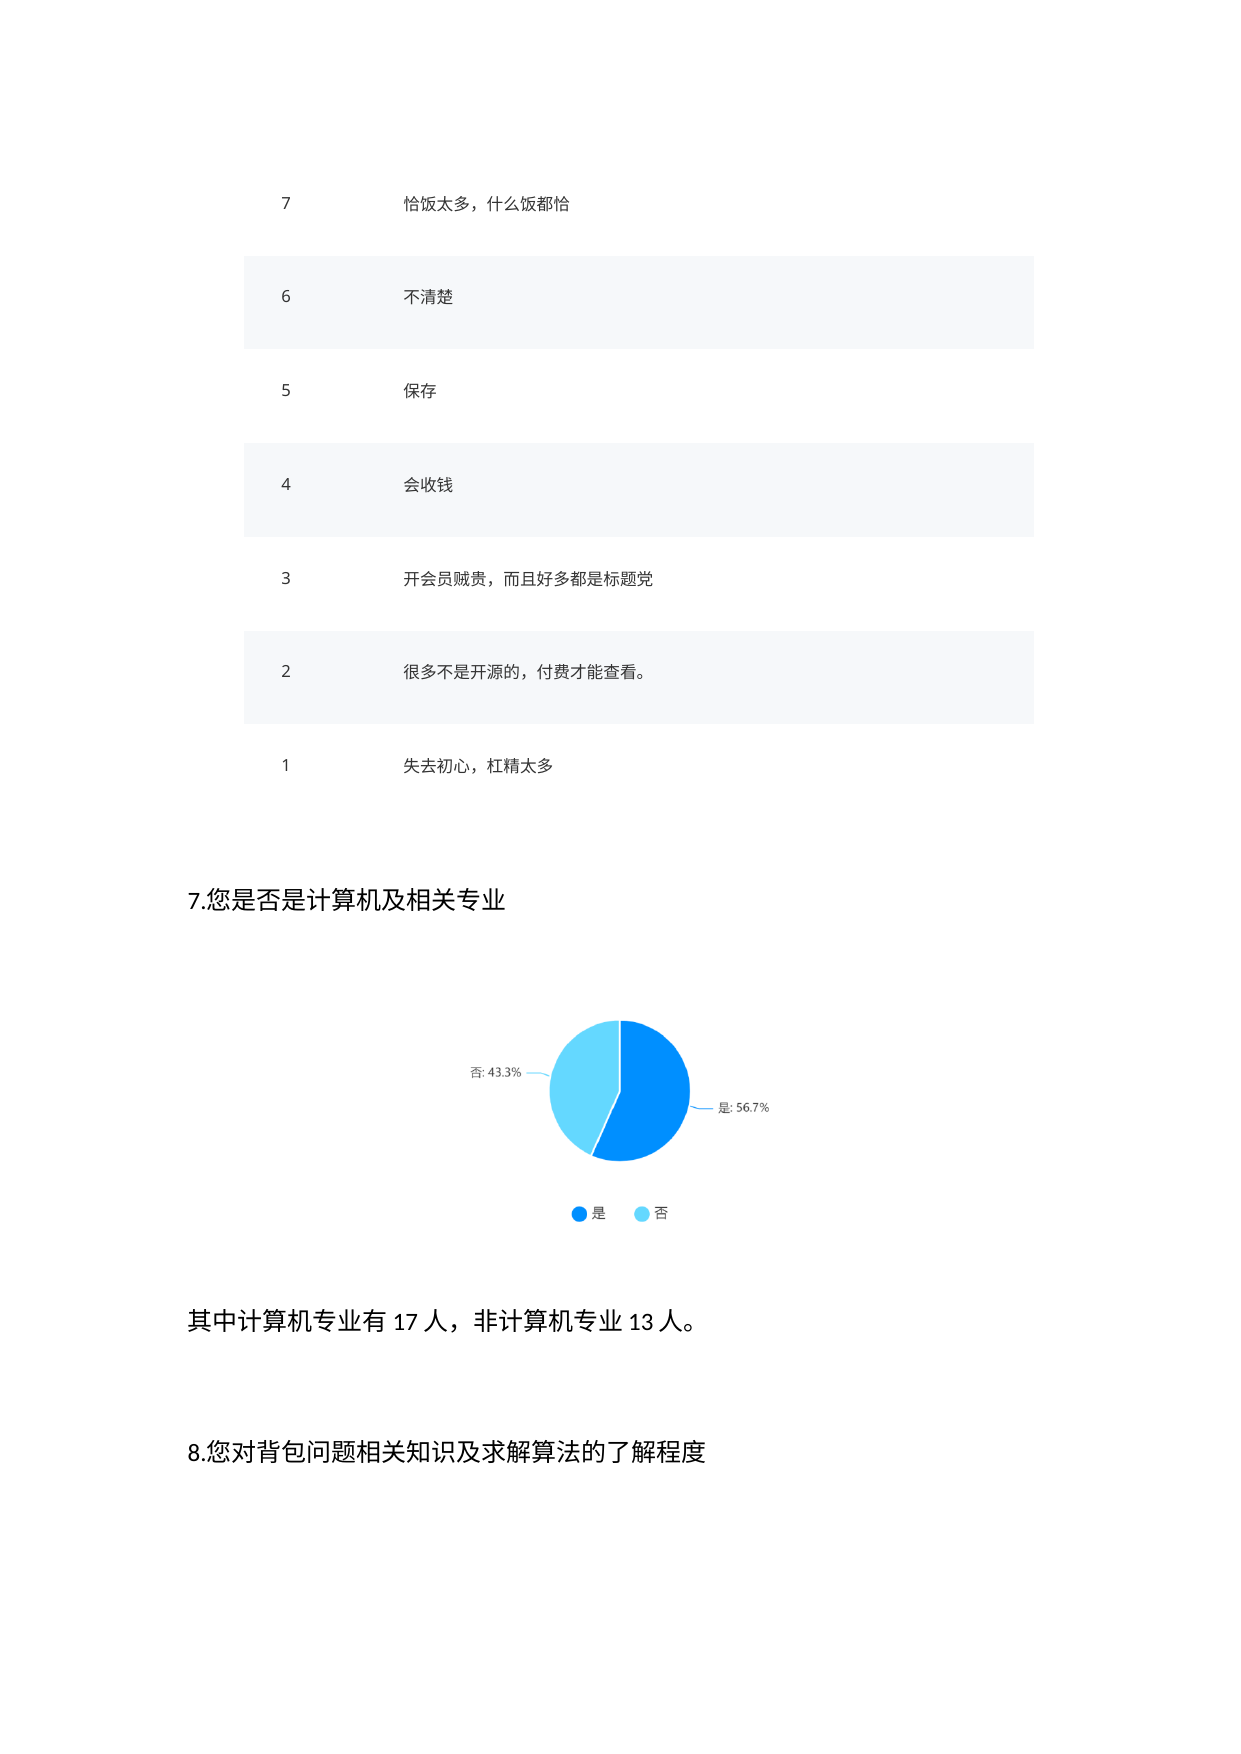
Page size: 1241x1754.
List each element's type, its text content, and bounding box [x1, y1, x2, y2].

table_cell 开会员贼贵，而且好多都是标题党 [366, 537, 1034, 631]
table_cell 4 [244, 443, 366, 537]
table_cell 5 [244, 350, 366, 443]
table_cell 恰饭太多，什么饭都恰 [366, 162, 1034, 256]
text 7.您是否是计算机及相关专业 [187, 866, 1053, 931]
table_cell 2 [244, 631, 366, 724]
table_cell 保存 [366, 350, 1034, 443]
table_cell 失去初心，杠精太多 [366, 725, 1034, 818]
table_cell 3 [244, 537, 366, 631]
table_cell 很多不是开源的，付费才能查看。 [366, 631, 1034, 724]
table_cell 6 [244, 256, 366, 349]
table_cell 1 [244, 725, 366, 818]
text 其中计算机专业有17人，非计算机专业13人。 [187, 1287, 1053, 1352]
table_cell 会收钱 [366, 443, 1034, 537]
text 8.您对背包问题相关知识及求解算法的了解程度 [187, 1418, 1053, 1483]
picture [187, 949, 1052, 1265]
table_cell 7 [244, 162, 366, 256]
table_cell 不清楚 [366, 256, 1034, 349]
